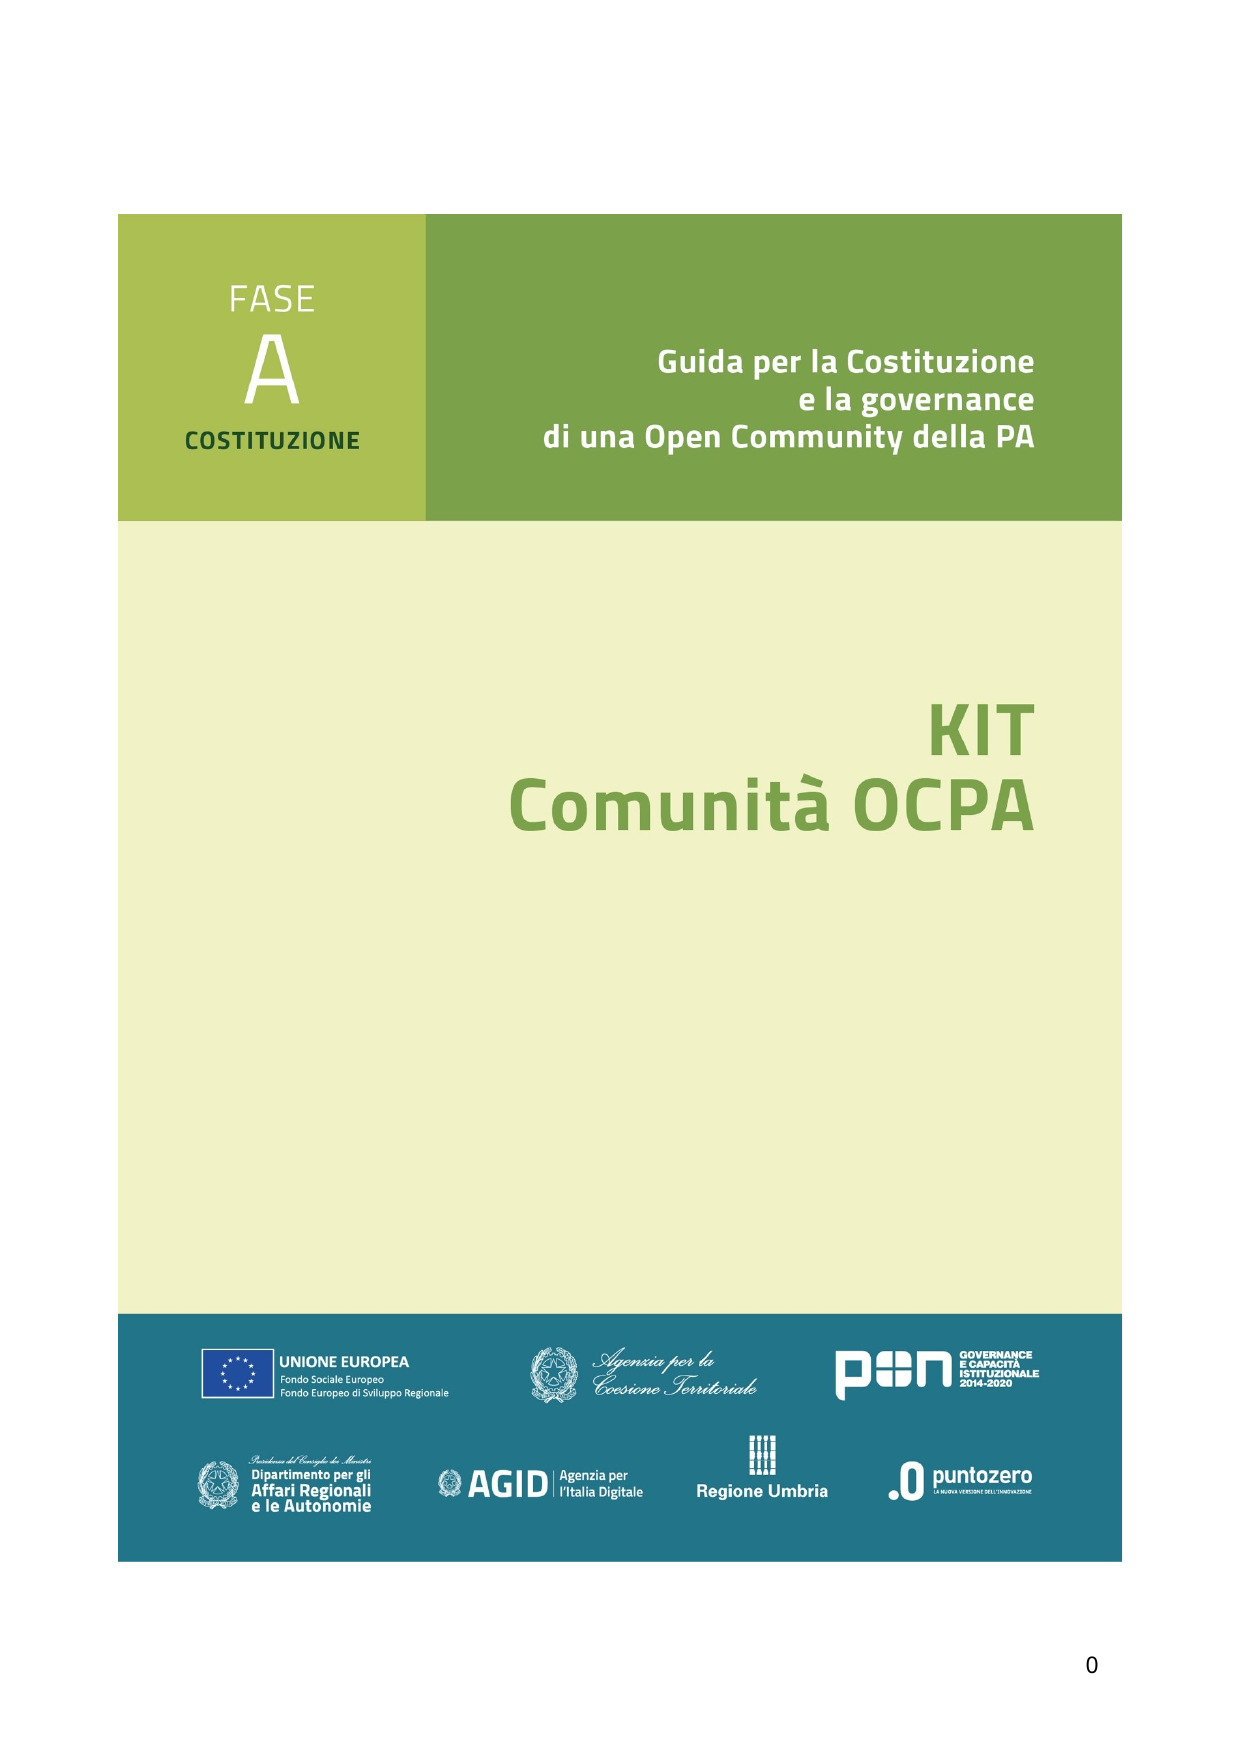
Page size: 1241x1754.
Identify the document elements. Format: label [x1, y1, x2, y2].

picture [118, 214, 1123, 1562]
